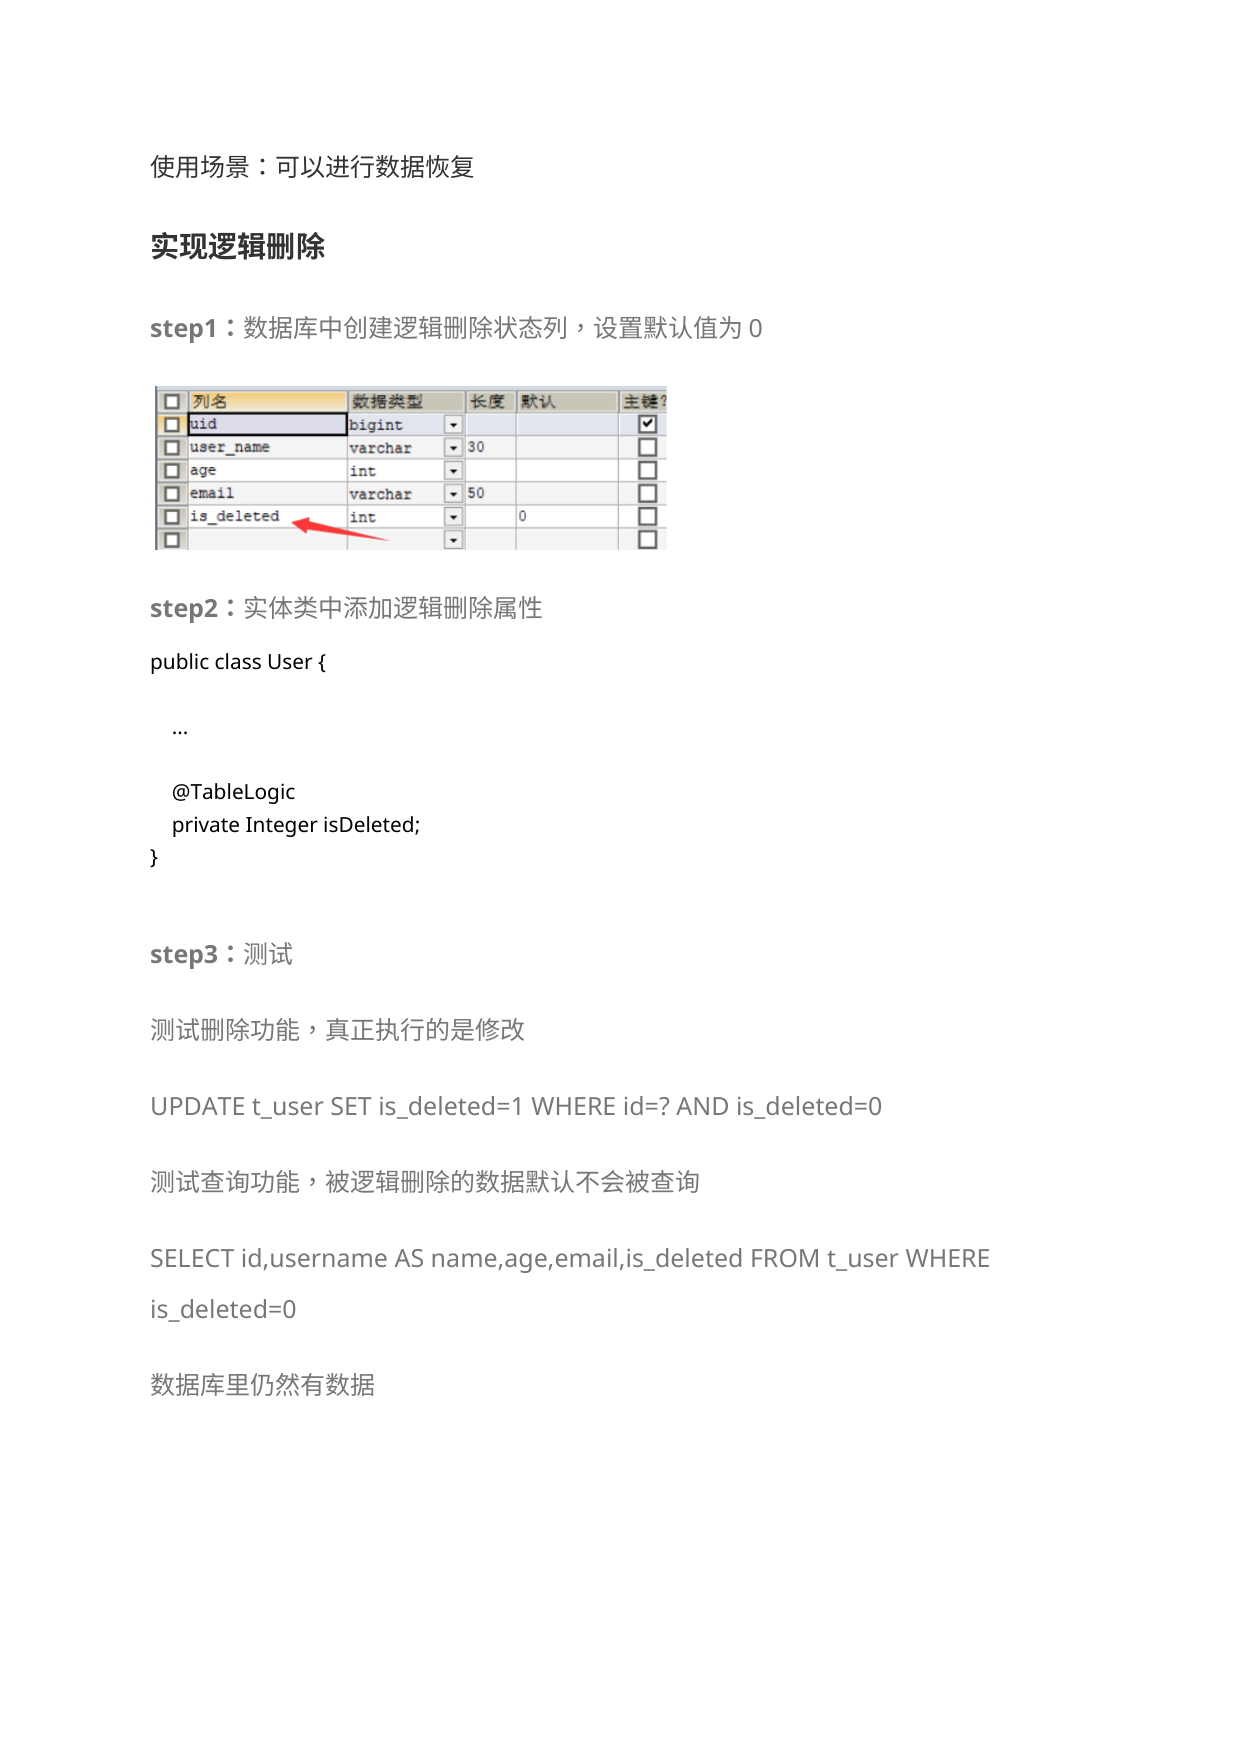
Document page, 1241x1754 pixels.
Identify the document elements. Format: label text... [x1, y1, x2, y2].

picture [150, 386, 667, 550]
text step1：数据库中创建逻辑删除状态列，设置默认值为0 [150, 311, 1090, 344]
text UPDATE t_user SET is_deleted=1 WHERE id=? AND is_deleted=0 [150, 1088, 1090, 1123]
text SELECT id,username AS name,age,email,is_deleted FROM t_user WHERE is_deleted=0 [150, 1241, 1090, 1326]
text 测试删除功能，真正执行的是修改 [150, 1012, 1090, 1047]
text 测试查询功能，被逻辑删除的数据默认不会被查询 [150, 1164, 1090, 1199]
text step3：测试 [150, 936, 1090, 971]
text 实现逻辑删除 [150, 226, 1090, 266]
text 数据库里仍然有数据 [150, 1368, 1090, 1402]
text 使用场景：可以进行数据恢复 [150, 150, 1090, 184]
text step2：实体类中添加逻辑删除属性 [150, 591, 1090, 624]
